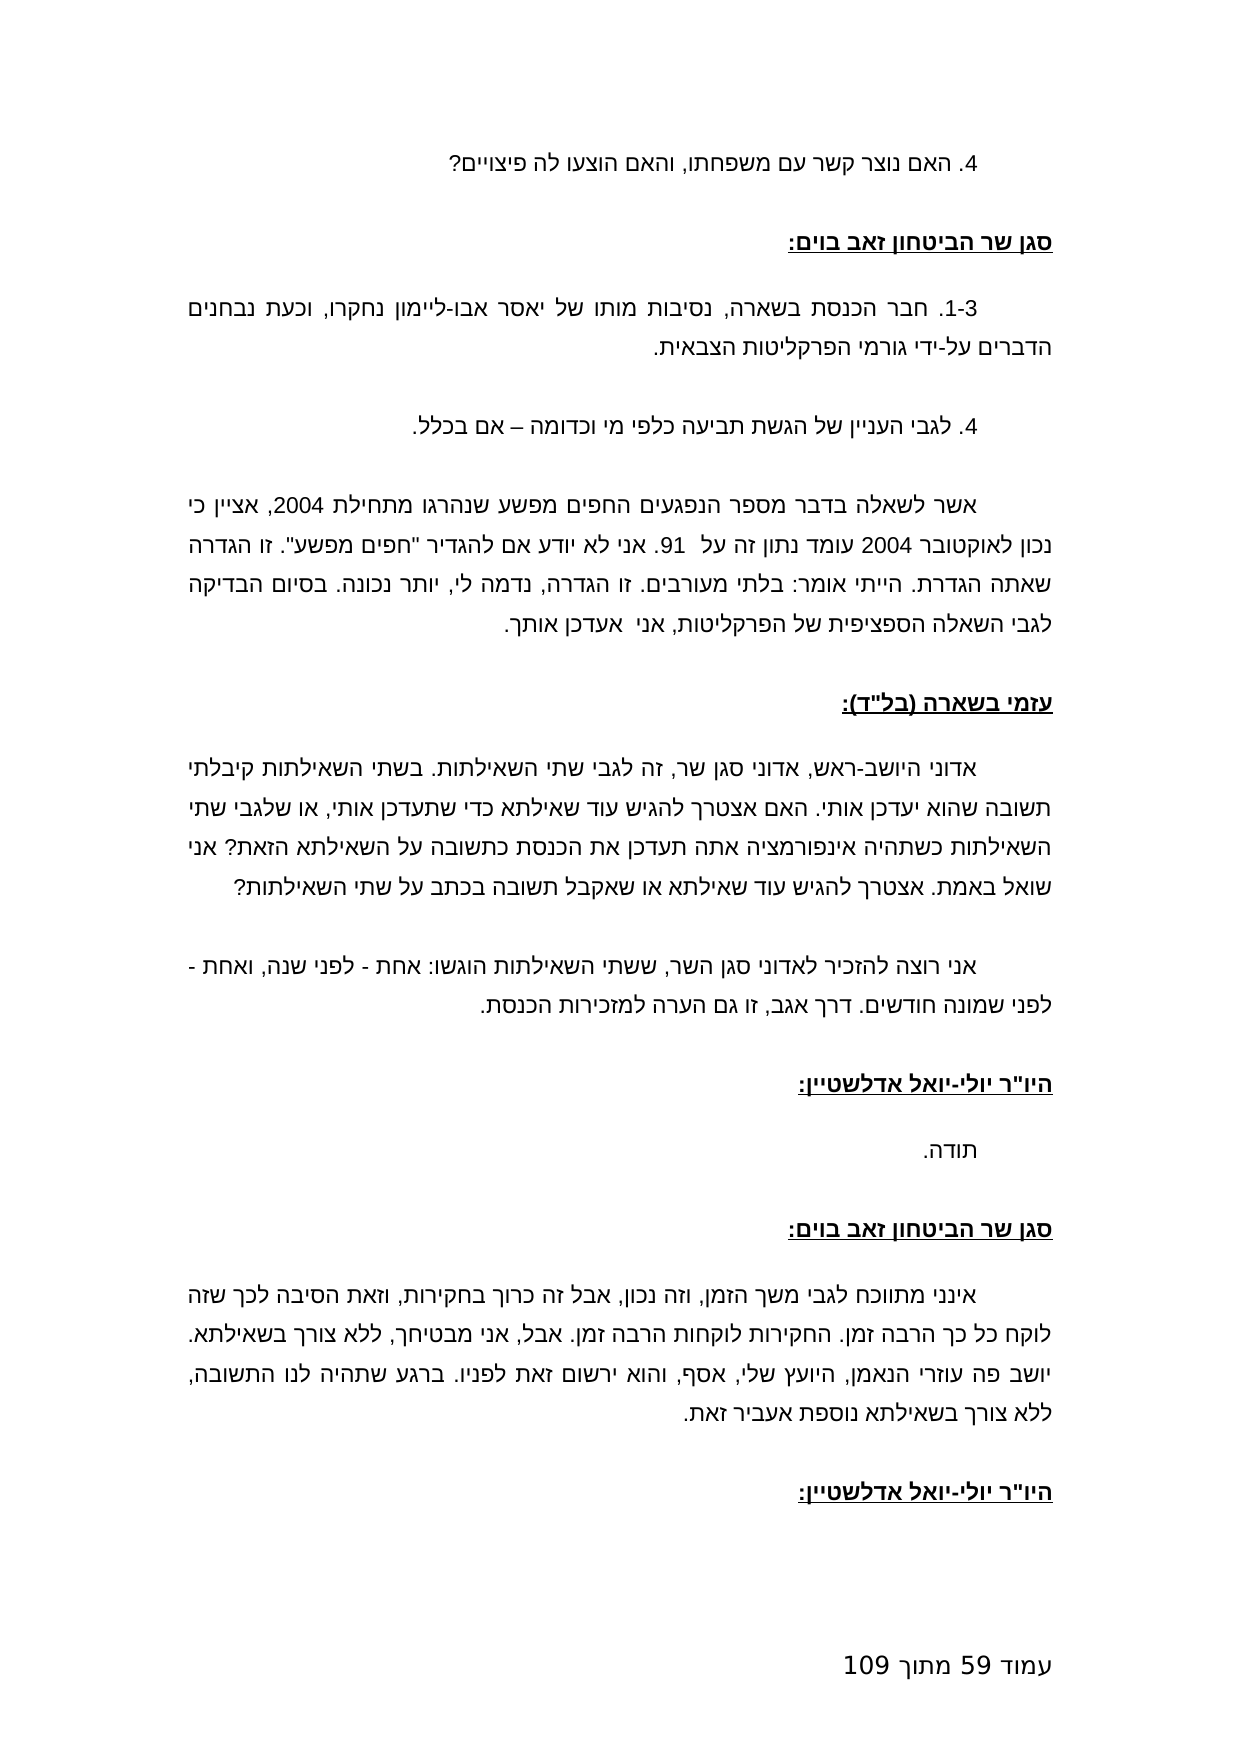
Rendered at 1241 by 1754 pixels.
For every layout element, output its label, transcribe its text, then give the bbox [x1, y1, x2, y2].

text 4. לגבי העניין של הגשת תביעה כלפי מי וכדומה – אם בכלל. [187, 413, 1053, 439]
text סגן שר הביטחון זאב בוים: [187, 1216, 1053, 1242]
text 4. האם נוצר קשר עם משפחתו, והאם הוצעו לה פיצויים? [187, 150, 1053, 176]
text תודה. [187, 1137, 1053, 1163]
text אשר לשאלה בדבר מספר הנפגעים החפים מפשע שנהרגו מתחילת 2004, אציין כי נכון לאוקטובר 2004 עומד נתון זה על 91. אני לא יודע אם להגדיר "חפים מפשע". זו הגדרה שאתה הגדרת. הייתי אומר: בלתי מעורבים. זו הגדרה, נדמה לי, יותר נכונה. בסיום הבדיקה לגבי השאלה הספציפית של הפרקליטות, אני אעדכן אותך. [187, 492, 1053, 637]
text אני רוצה להזכיר לאדוני סגן השר, ששתי השאילתות הוגשו: אחת - לפני שנה, ואחת - לפני שמונה חודשים. דרך אגב, זו גם הערה למזכירות הכנסת. [187, 953, 1053, 1019]
text סגן שר הביטחון זאב בוים: [187, 229, 1053, 255]
text אדוני היושב-ראש, אדוני סגן שר, זה לגבי שתי השאילתות. בשתי השאילתות קיבלתי תשובה שהוא יעדכן אותי. האם אצטרך להגיש עוד שאילתא כדי שתעדכן אותי, או שלגבי שתי השאילתות כשתהיה אינפורמציה אתה תעדכן את הכנסת כתשובה על השאילתא הזאת? אני שואל באמת. אצטרך להגיש עוד שאילתא או שאקבל תשובה בכתב על שתי השאילתות? [187, 755, 1053, 900]
text עזמי בשארה (בל"ד): [187, 689, 1053, 716]
text 1-3. חבר הכנסת בשארה, נסיבות מותו של יאסר אבו-ליימון נחקרו, וכעת נבחנים הדברים על-ידי גורמי הפרקליטות הצבאית. [187, 295, 1053, 361]
text היו"ר יולי-יואל אדלשטיין: [187, 1479, 1053, 1506]
text אינני מתווכח לגבי משך הזמן, וזה נכון, אבל זה כרוך בחקירות, וזאת הסיבה לכך שזה לוקח כל כך הרבה זמן. החקירות לוקחות הרבה זמן. אבל, אני מבטיחך, ללא צורך בשאילתא. יושב פה עוזרי הנאמן, היועץ שלי, אסף, והוא ירשום זאת לפניו. ברגע שתהיה לנו התשובה, ללא צורך בשאילתא נוספת אעביר זאת. [187, 1282, 1053, 1427]
text היו"ר יולי-יואל אדלשטיין: [187, 1071, 1053, 1098]
